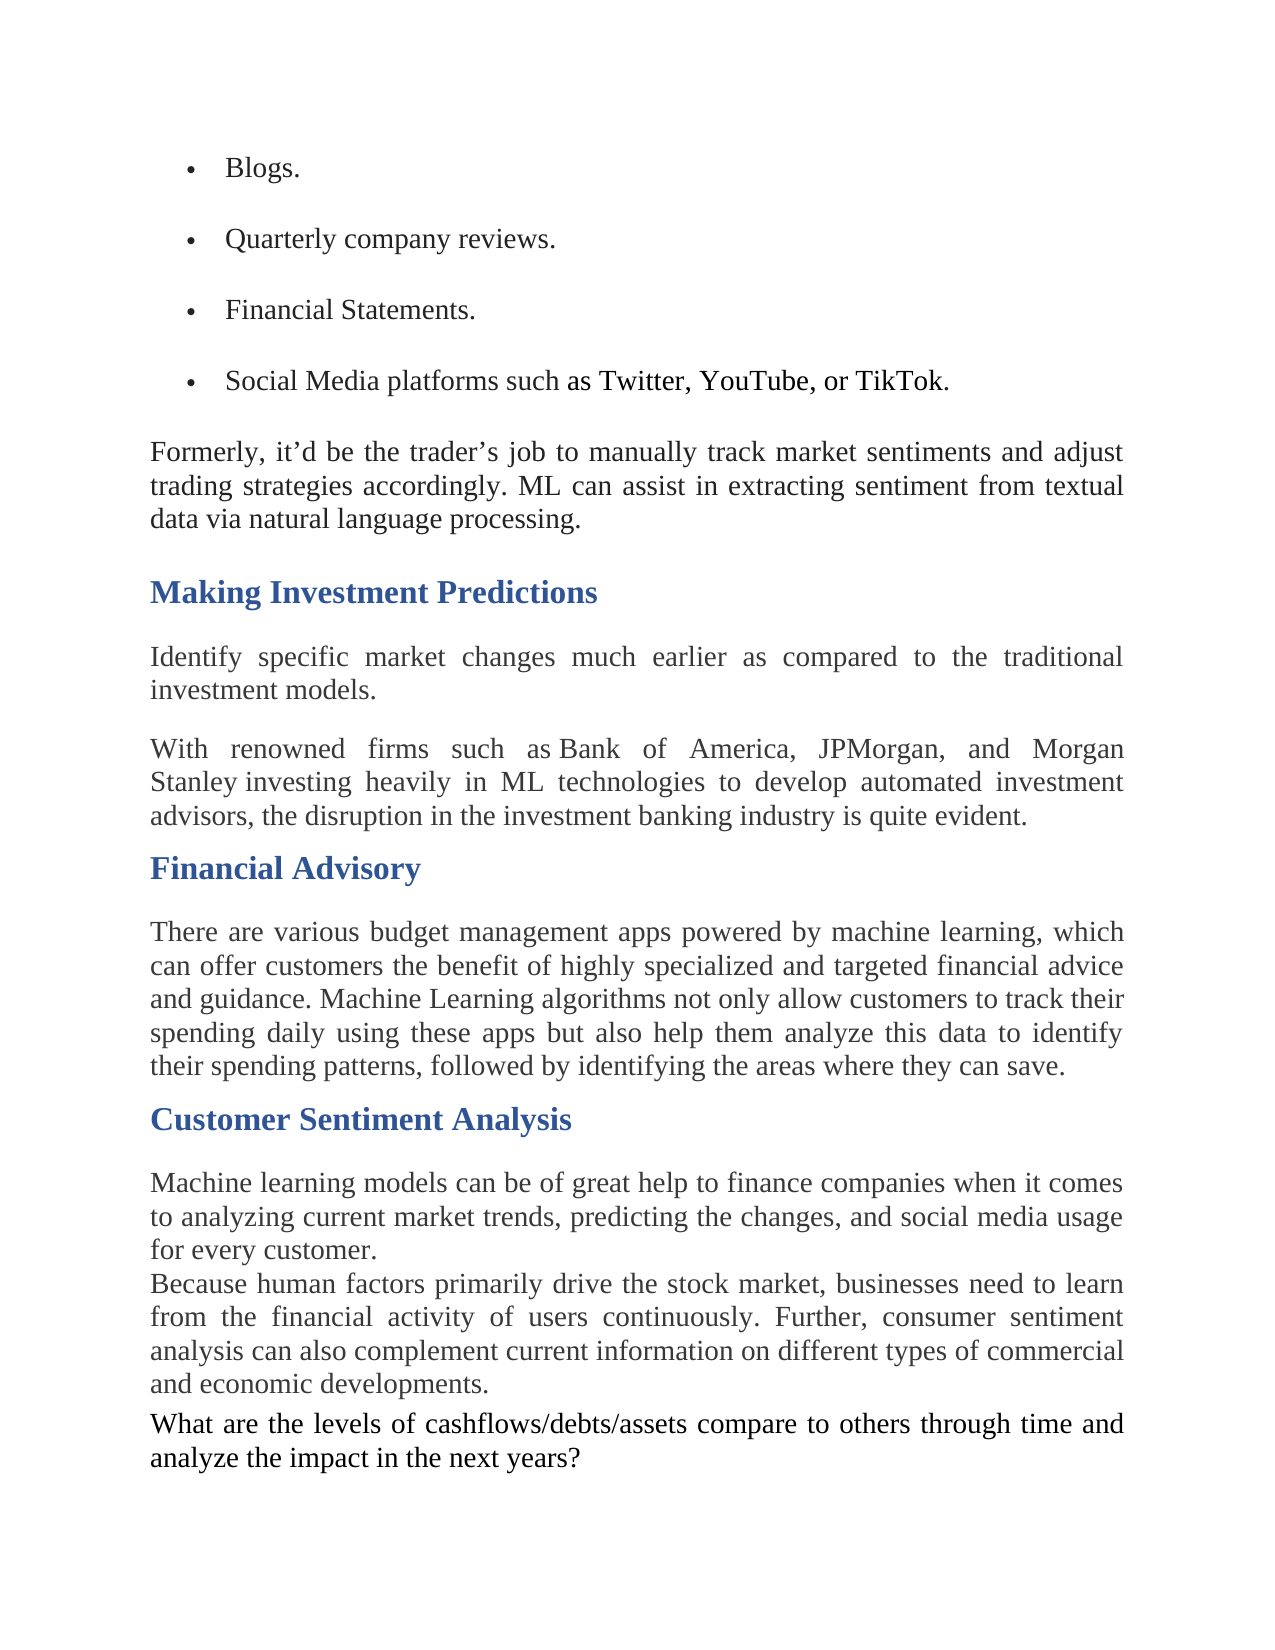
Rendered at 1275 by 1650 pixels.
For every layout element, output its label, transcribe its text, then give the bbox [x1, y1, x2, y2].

subtitle Customer Sentiment Analysis [150, 1099, 1125, 1137]
subtitle Financial Advisory [150, 848, 1125, 886]
subtitle Making Investment Predictions [150, 572, 1125, 611]
text With renowned firms such as Bank of America, JPMorgan, and Morgan Stanley investing heavily in ML technologies to develop automated investment advisors, the disruption in the investment banking industry is quite evident. [150, 731, 1125, 831]
text Formerly, it’d be the trader’s job to manually track market sentiments and adjust trading strategies accordingly. ML can assist in extracting sentiment from textual data via natural language processing. [150, 434, 1125, 535]
text There are various budget management apps powered by machine learning, which can offer customers the benefit of highly specialized and targeted financial advice and guidance. Machine Learning algorithms not only allow customers to track their spending daily using these apps but also help them analyze this data to identify their spending patterns, followed by identifying the areas where they can save. [150, 914, 1125, 1082]
list Quarterly company reviews. [187, 221, 1125, 254]
text Identify specific market changes much earlier as compared to the traditional investment models. [150, 639, 1125, 706]
list Financial Statements. [187, 292, 1125, 326]
list Social Media platforms such as Twitter, YouTube, or TikTok. [187, 363, 1125, 397]
text Machine learning models can be of great help to finance companies when it comes to analyzing current market trends, predicting the changes, and social media usage for every customer. [150, 1165, 1125, 1266]
text Because human factors primarily drive the stock market, businesses need to learn from the financial activity of users continuously. Further, consumer sentiment analysis can also complement current information on different types of commercial and economic developments. [150, 1266, 1125, 1400]
list Blogs. [187, 150, 1125, 183]
list What are the levels of cashflows/debts/assets compare to others through time and analyze the impact in the next years? [150, 1406, 1125, 1473]
